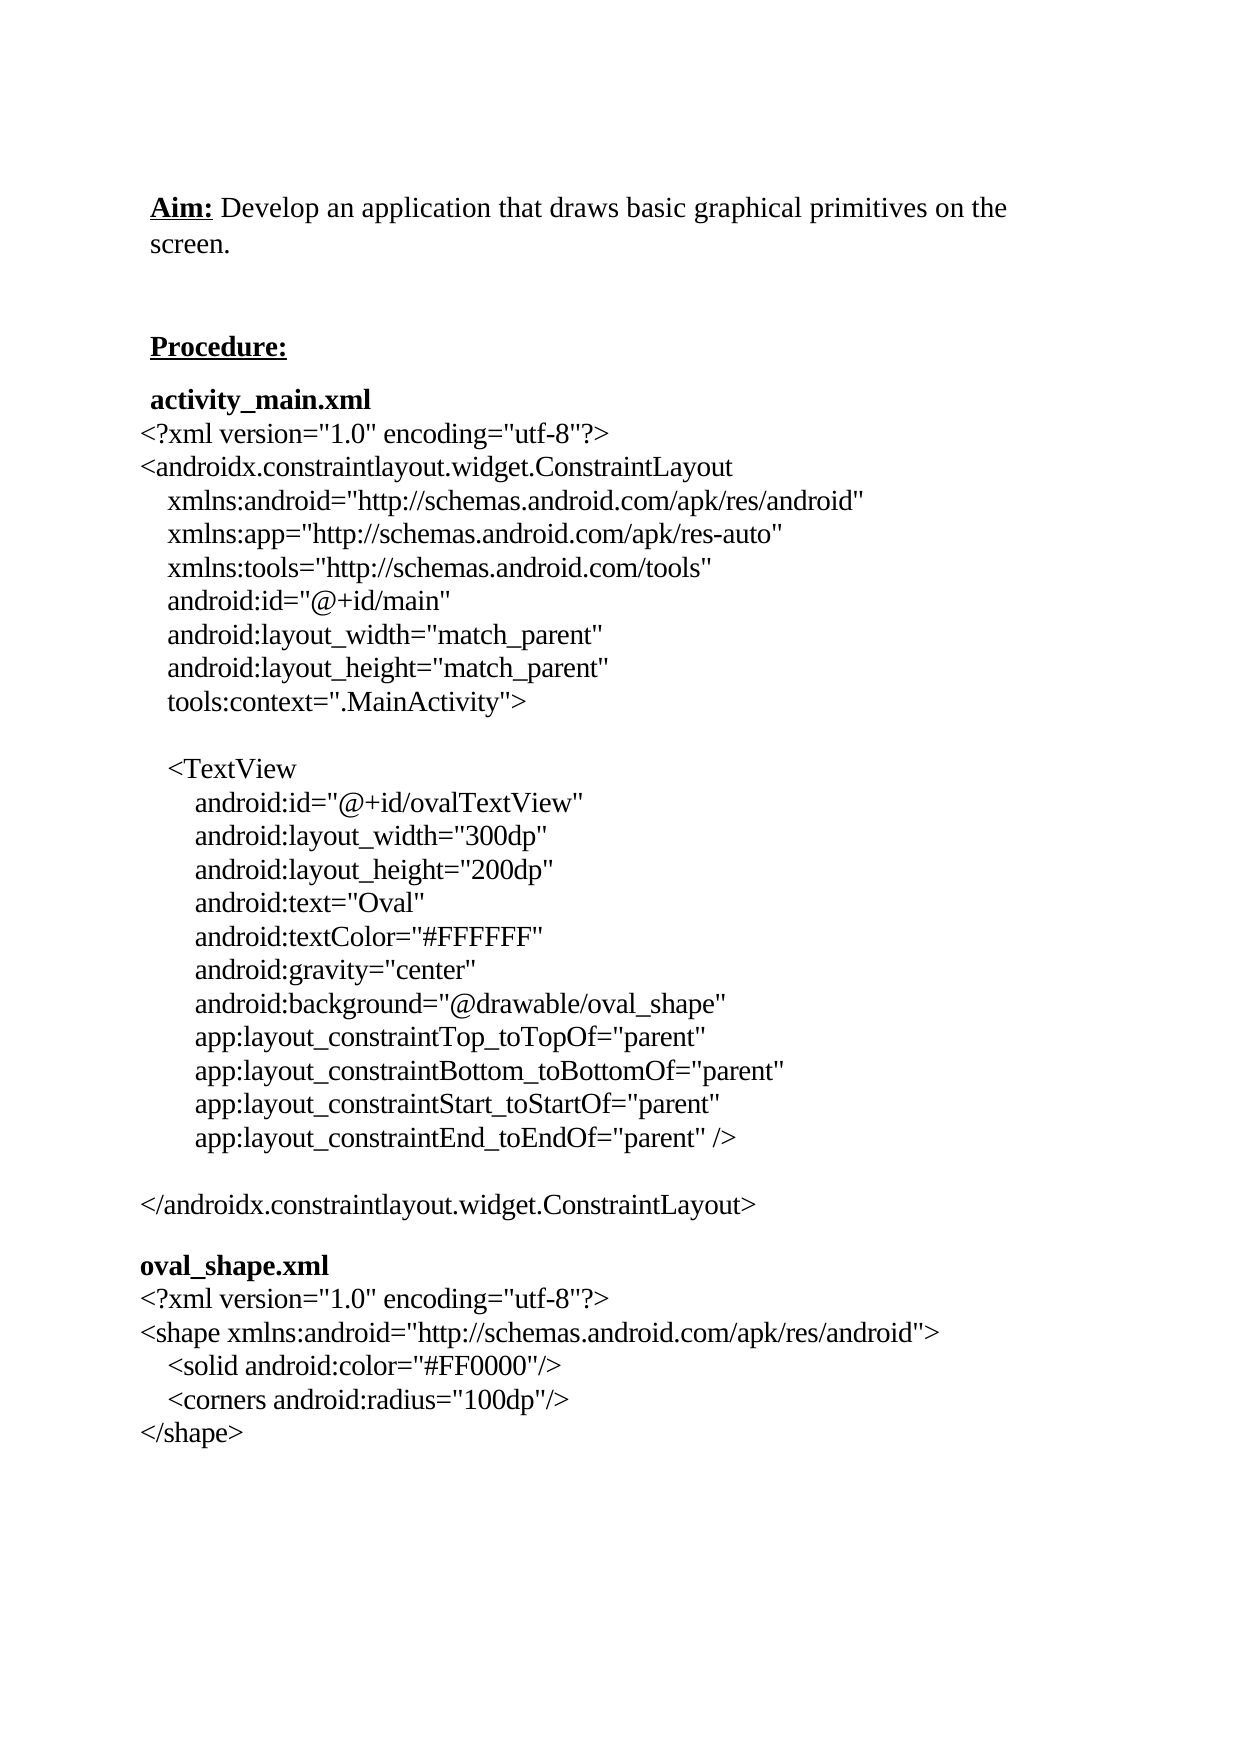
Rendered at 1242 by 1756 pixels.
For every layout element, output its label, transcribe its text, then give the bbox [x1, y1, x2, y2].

text activity_main.xml [150, 382, 1179, 416]
subtitle Procedure: [150, 329, 1179, 363]
text <?xml version="1.0" encoding="utf-8"?> <shape xmlns:android="http://schemas.android.com/apk/res/android"> <solid android:color="#FF0000"/> <corners android:radius="100dp"/> </shape> [139, 1281, 1179, 1449]
text Aim: Develop an application that draws basic graphical primitives on the screen. [150, 190, 1011, 259]
text <?xml version="1.0" encoding="utf-8"?> <androidx.constraintlayout.widget.ConstraintLayout xmlns:android="http://schemas.android.com/apk/res/android" xmlns:app="http://schemas.android.com/apk/res-auto" xmlns:tools="http://schemas.android.com/tools" android:id="@+id/main" android:layout_width="match_parent" android:layout_height="match_parent" tools:context=".MainActivity"> <TextView android:id="@+id/ovalTextView" android:layout_width="300dp" android:layout_height="200dp" android:text="Oval" android:textColor="#FFFFFF" android:gravity="center" android:background="@drawable/oval_shape" app:layout_constraintTop_toTopOf="parent" app:layout_constraintBottom_toBottomOf="parent" app:layout_constraintStart_toStartOf="parent" app:layout_constraintEnd_toEndOf="parent" /> </androidx.constraintlayout.widget.ConstraintLayout> [139, 416, 1179, 1221]
subtitle oval_shape.xml [139, 1248, 1179, 1281]
